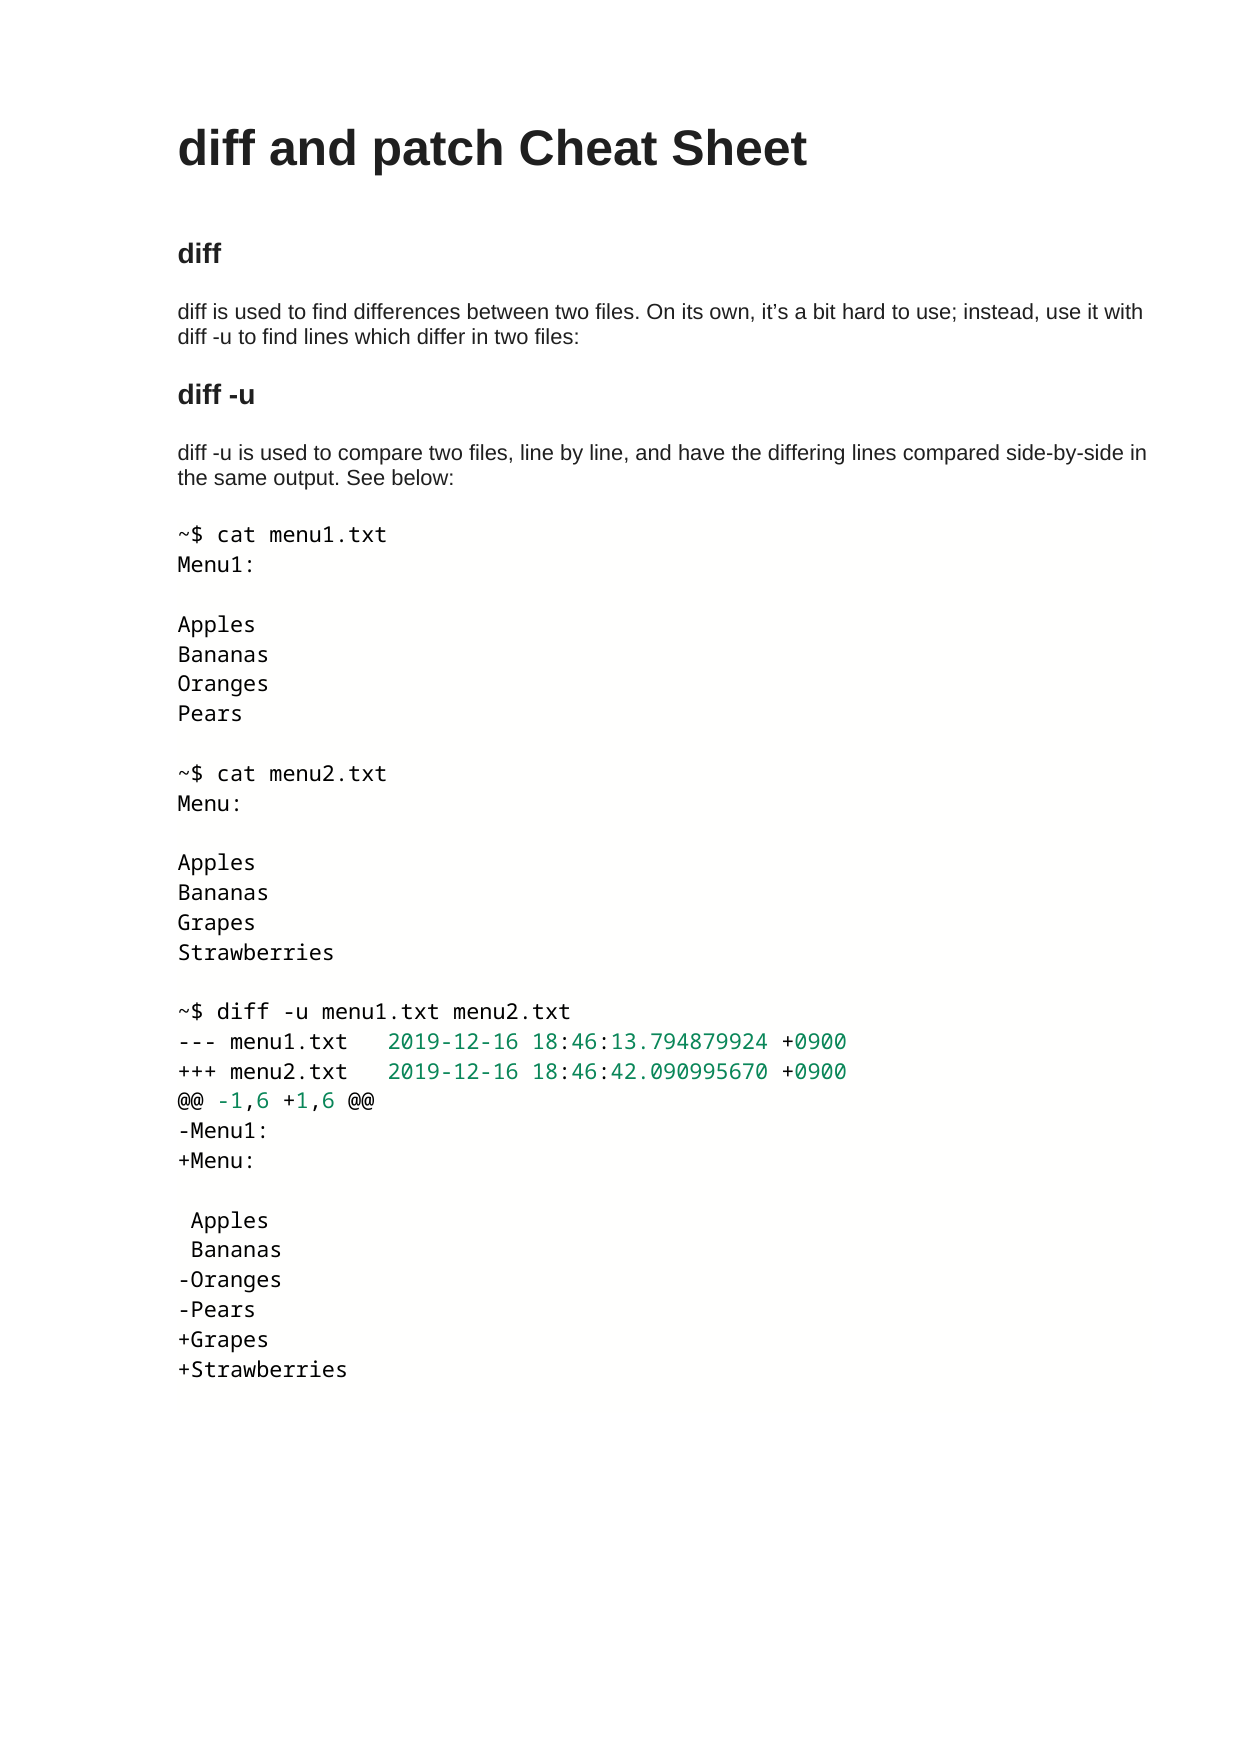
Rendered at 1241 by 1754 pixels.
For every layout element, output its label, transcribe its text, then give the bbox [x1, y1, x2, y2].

text --- menu1.txt 2019-12-16 18:46:13.794879924 +0900 [177, 1026, 1152, 1056]
text Menu: [177, 788, 1152, 817]
text -Menu1: [177, 1115, 1152, 1145]
text Pears [177, 698, 1152, 728]
text Menu1: [177, 549, 1152, 579]
text diff [177, 237, 1152, 269]
text diff -u [177, 378, 1152, 411]
text ~$ cat menu2.txt [177, 758, 1152, 788]
text -Oranges [177, 1264, 1152, 1294]
text diff is used to find differences between two files. On its own, it’s a bit hard to use; instead, use it with diff -u to find lines which differ in two files: [177, 299, 1152, 349]
text +Menu: [177, 1145, 1152, 1175]
text Apples [177, 847, 1152, 877]
text diff and patch Cheat Sheet [177, 118, 1152, 176]
text Strawberries [177, 937, 1152, 966]
text @@ -1,6 +1,6 @@ [177, 1086, 1152, 1115]
text -Pears [177, 1294, 1152, 1324]
text diff -u is used to compare two files, line by line, and have the differing lines compared side-by-side in the same output. See below: [177, 440, 1152, 490]
text Oranges [177, 668, 1152, 698]
text +Strawberries [177, 1354, 1152, 1383]
text Grapes [177, 907, 1152, 937]
text ~$ diff -u menu1.txt menu2.txt [177, 996, 1152, 1026]
text Apples [177, 609, 1152, 639]
text Bananas [177, 877, 1152, 907]
text Apples [177, 1205, 1152, 1234]
text +++ menu2.txt 2019-12-16 18:46:42.090995670 +0900 [177, 1056, 1152, 1086]
text Bananas [177, 1234, 1152, 1264]
text +Grapes [177, 1324, 1152, 1354]
text ~$ cat menu1.txt [177, 519, 1152, 549]
text Bananas [177, 639, 1152, 668]
